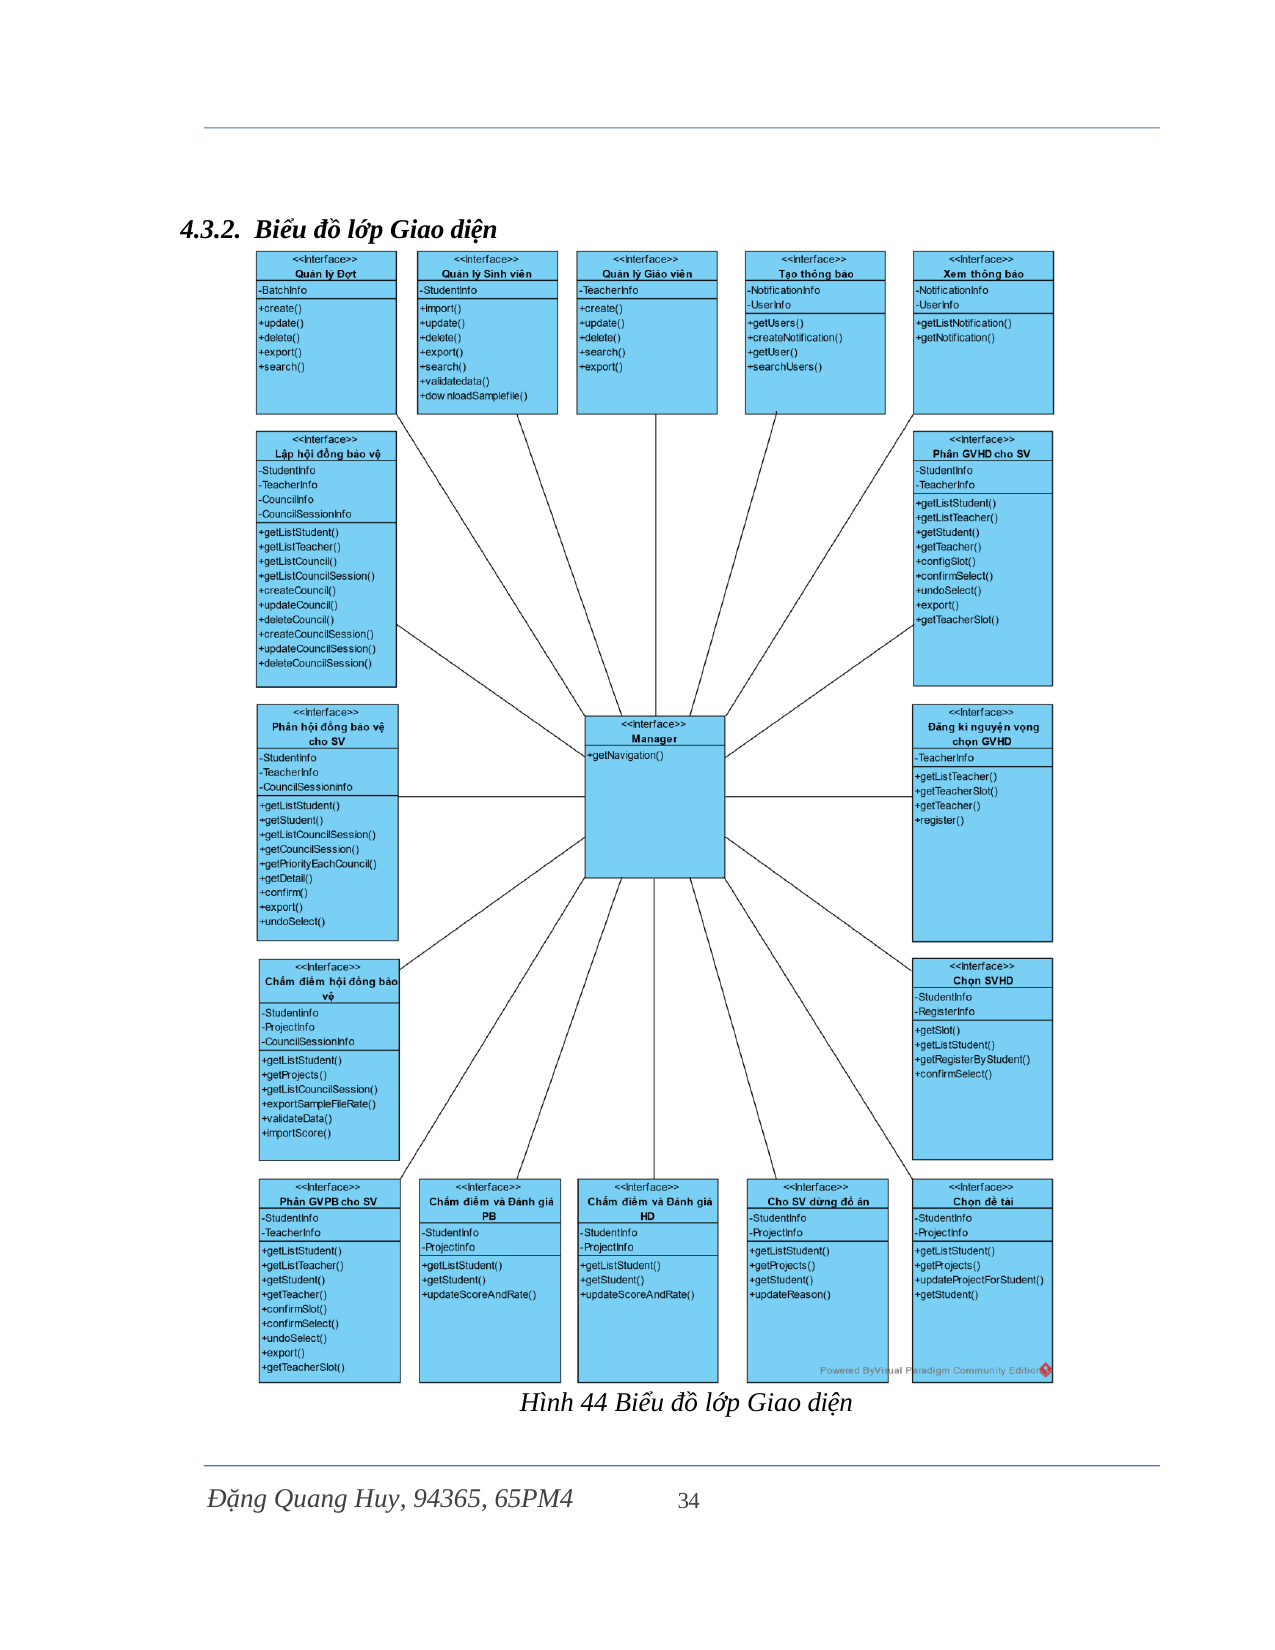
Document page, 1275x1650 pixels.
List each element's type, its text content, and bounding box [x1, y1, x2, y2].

subtitle Biểu đồ lớp Giao diện [180, 214, 1196, 245]
picture [254, 249, 1057, 1386]
